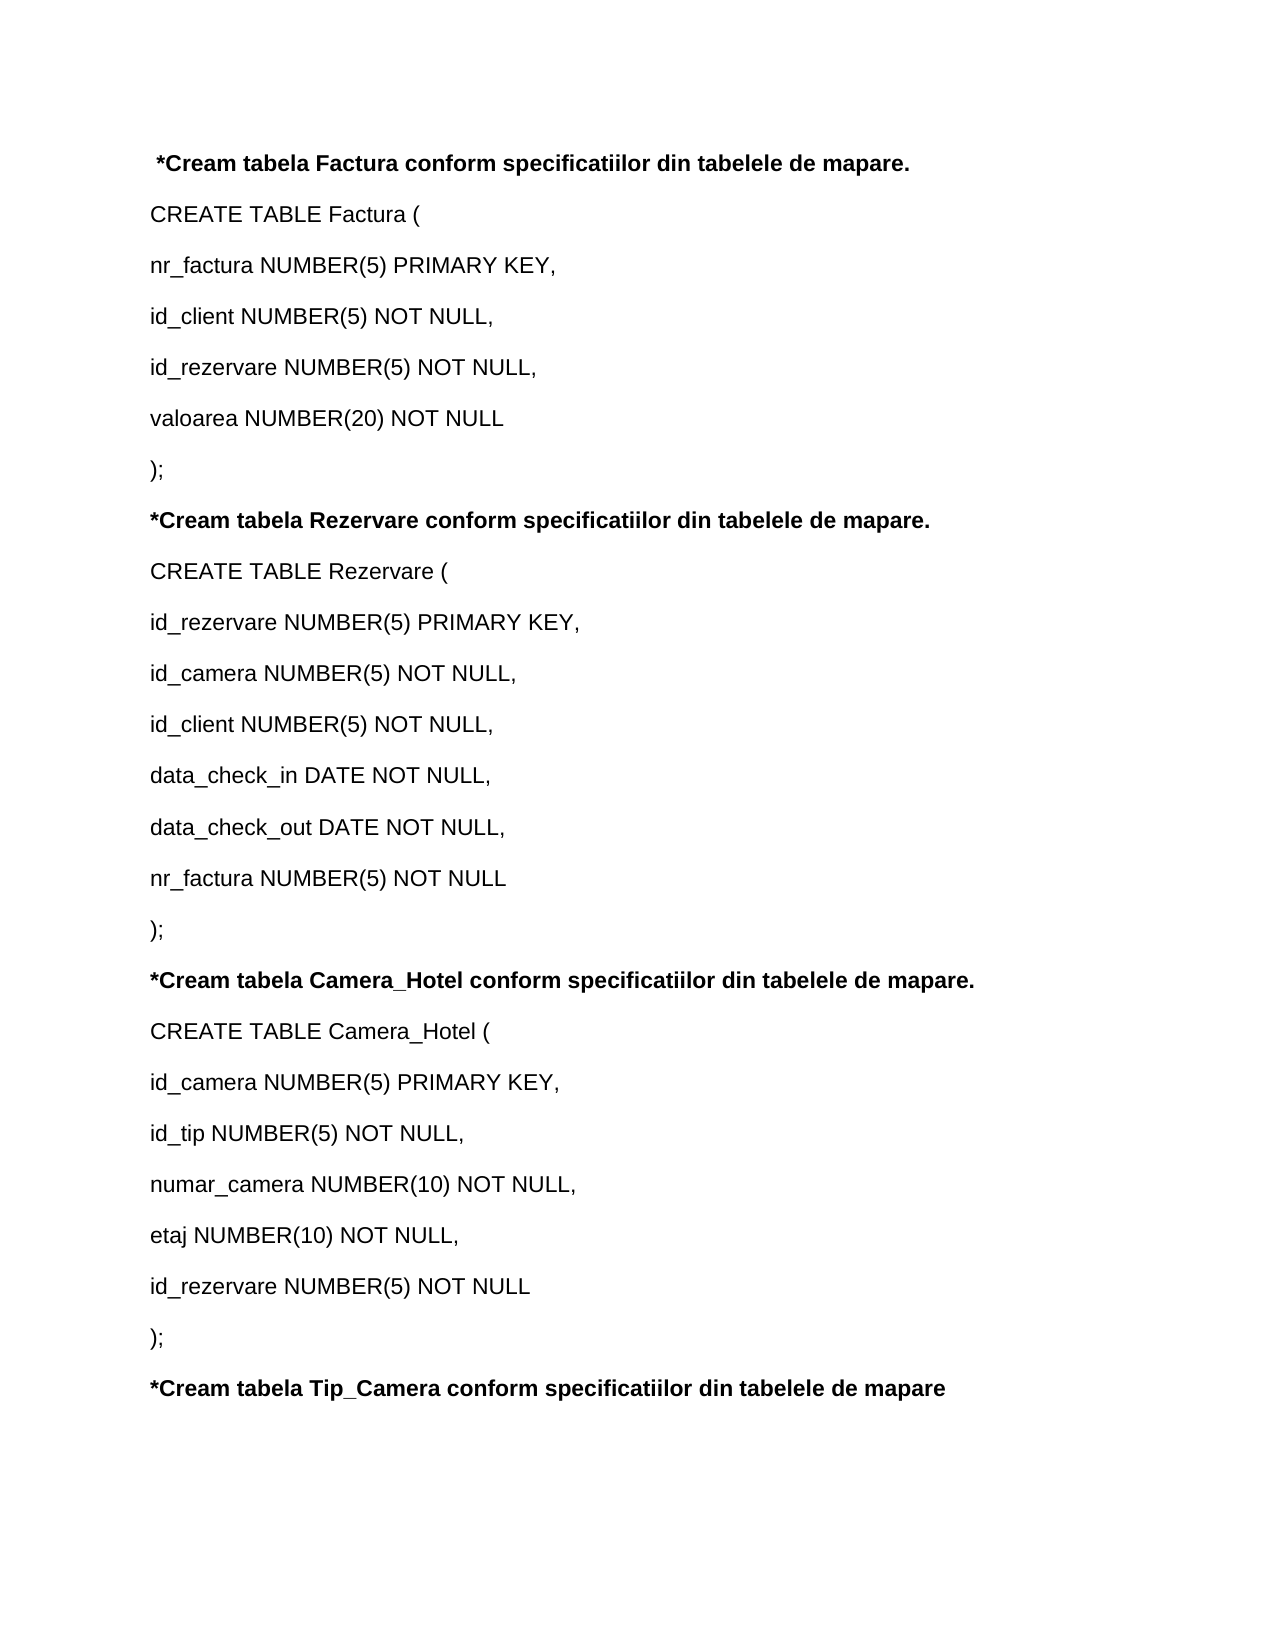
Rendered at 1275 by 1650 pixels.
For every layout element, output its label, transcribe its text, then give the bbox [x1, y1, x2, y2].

text numar_camera NUMBER(10) NOT NULL, [150, 1171, 1125, 1197]
text id_tip NUMBER(5) NOT NULL, [150, 1120, 1125, 1146]
text valoarea NUMBER(20) NOT NULL [150, 405, 1125, 432]
text CREATE TABLE Camera_Hotel ( [150, 1018, 1125, 1044]
text id_client NUMBER(5) NOT NULL, [150, 303, 1125, 329]
text id_rezervare NUMBER(5) NOT NULL, [150, 354, 1125, 381]
text id_camera NUMBER(5) PRIMARY KEY, [150, 1069, 1125, 1095]
text ); [150, 456, 1125, 483]
text etaj NUMBER(10) NOT NULL, [150, 1222, 1125, 1248]
text nr_factura NUMBER(5) PRIMARY KEY, [150, 252, 1125, 278]
text id_rezervare NUMBER(5) PRIMARY KEY, [150, 609, 1125, 636]
text id_camera NUMBER(5) NOT NULL, [150, 660, 1125, 687]
text data_check_in DATE NOT NULL, [150, 762, 1125, 789]
text CREATE TABLE Rezervare ( [150, 558, 1125, 585]
text *Cream tabela Factura conform specificatiilor din tabelele de mapare. [150, 150, 1125, 176]
text ); [150, 916, 1125, 942]
text id_client NUMBER(5) NOT NULL, [150, 711, 1125, 738]
text id_rezervare NUMBER(5) NOT NULL [150, 1273, 1125, 1299]
text CREATE TABLE Factura ( [150, 201, 1125, 227]
text *Cream tabela Camera_Hotel conform specificatiilor din tabelele de mapare. [150, 967, 1125, 993]
text nr_factura NUMBER(5) NOT NULL [150, 864, 1125, 891]
text data_check_out DATE NOT NULL, [150, 813, 1125, 840]
text ); [150, 1324, 1125, 1350]
text *Cream tabela Tip_Camera conform specificatiilor din tabelele de mapare [150, 1375, 1125, 1401]
text *Cream tabela Rezervare conform specificatiilor din tabelele de mapare. [150, 507, 1125, 534]
